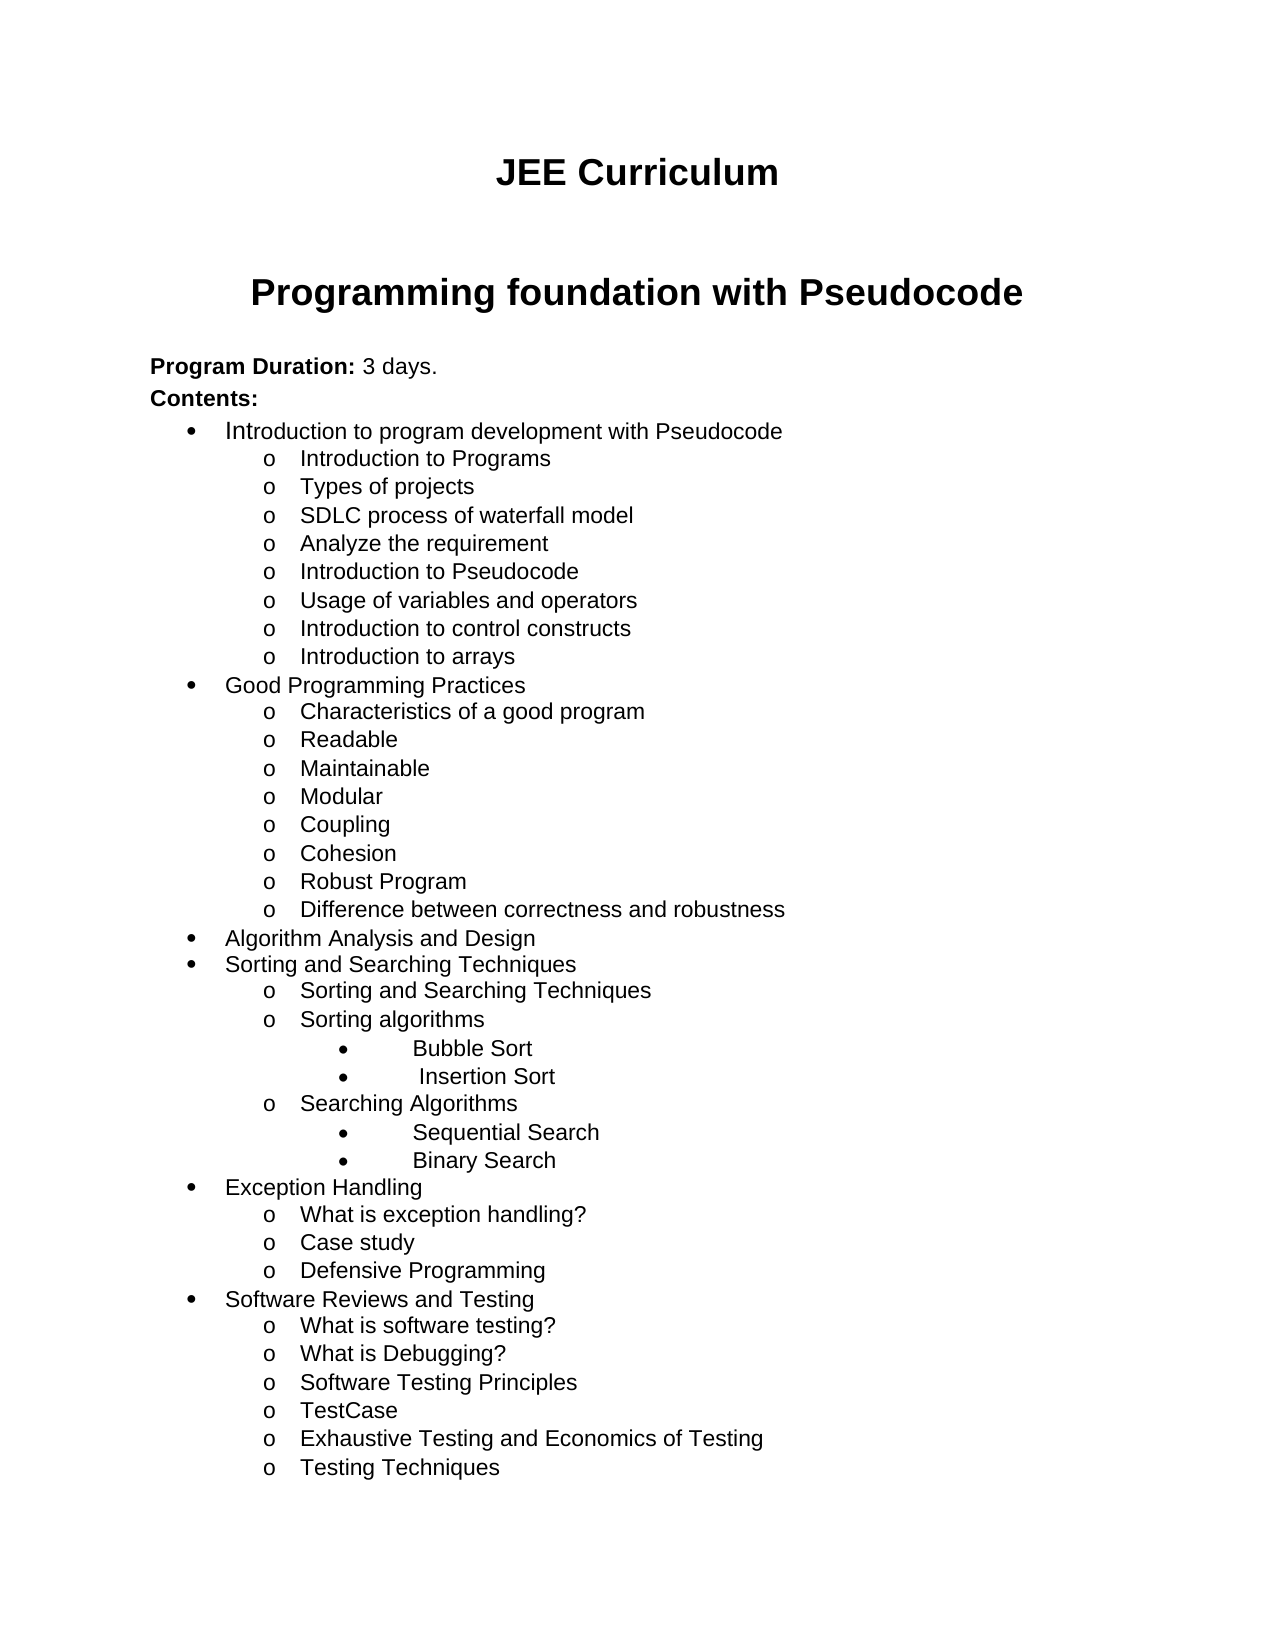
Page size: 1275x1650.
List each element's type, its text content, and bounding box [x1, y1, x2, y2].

list Introduction to control constructs [262, 615, 1125, 643]
text JEE Curriculum [150, 150, 1125, 193]
text Program Duration: 3 days. [150, 353, 1125, 379]
list Algorithm Analysis and Design [187, 924, 1125, 951]
list Good Programming Practices [187, 672, 1125, 698]
list Robust Program [262, 868, 1125, 896]
list Introduction to Programs [262, 445, 1125, 473]
list Characteristics of a good program [262, 698, 1125, 726]
list Software Reviews and Testing [187, 1286, 1125, 1312]
list Usage of variables and operators [262, 587, 1125, 615]
list Sorting and Searching Techniques [187, 951, 1125, 977]
list Difference between correctness and robustness [262, 896, 1125, 924]
list Insertion Sort [337, 1062, 1125, 1090]
list Introduction to Pseudocode [262, 558, 1125, 587]
list Binary Search [337, 1146, 1125, 1174]
list Modular [262, 783, 1125, 811]
list Testing Techniques [262, 1454, 1125, 1482]
list Sorting algorithms [262, 1006, 1125, 1034]
list Sequential Search [337, 1118, 1125, 1146]
list Cohesion [262, 839, 1125, 868]
list Introduction to arrays [262, 643, 1125, 672]
list Maintainable [262, 754, 1125, 783]
list Sorting and Searching Techniques [262, 977, 1125, 1006]
text Programming foundation with Pseudocode [150, 270, 1125, 313]
list Introduction to program development with Pseudocode [187, 416, 1125, 445]
list What is software testing? [262, 1312, 1125, 1340]
list Case study [262, 1229, 1125, 1257]
list Exception Handling [187, 1174, 1125, 1201]
list Software Testing Principles [262, 1369, 1125, 1397]
list Defensive Programming [262, 1257, 1125, 1286]
list Analyze the requirement [262, 530, 1125, 558]
list Coupling [262, 811, 1125, 839]
text Contents: [150, 384, 1125, 411]
list TestCase [262, 1397, 1125, 1425]
list What is Debugging? [262, 1340, 1125, 1369]
list Searching Algorithms [262, 1090, 1125, 1118]
list Bubble Sort [337, 1034, 1125, 1062]
list Exhaustive Testing and Economics of Testing [262, 1425, 1125, 1454]
list Readable [262, 726, 1125, 754]
list What is exception handling? [262, 1201, 1125, 1229]
list Types of projects [262, 473, 1125, 502]
list SDLC process of waterfall model [262, 502, 1125, 530]
